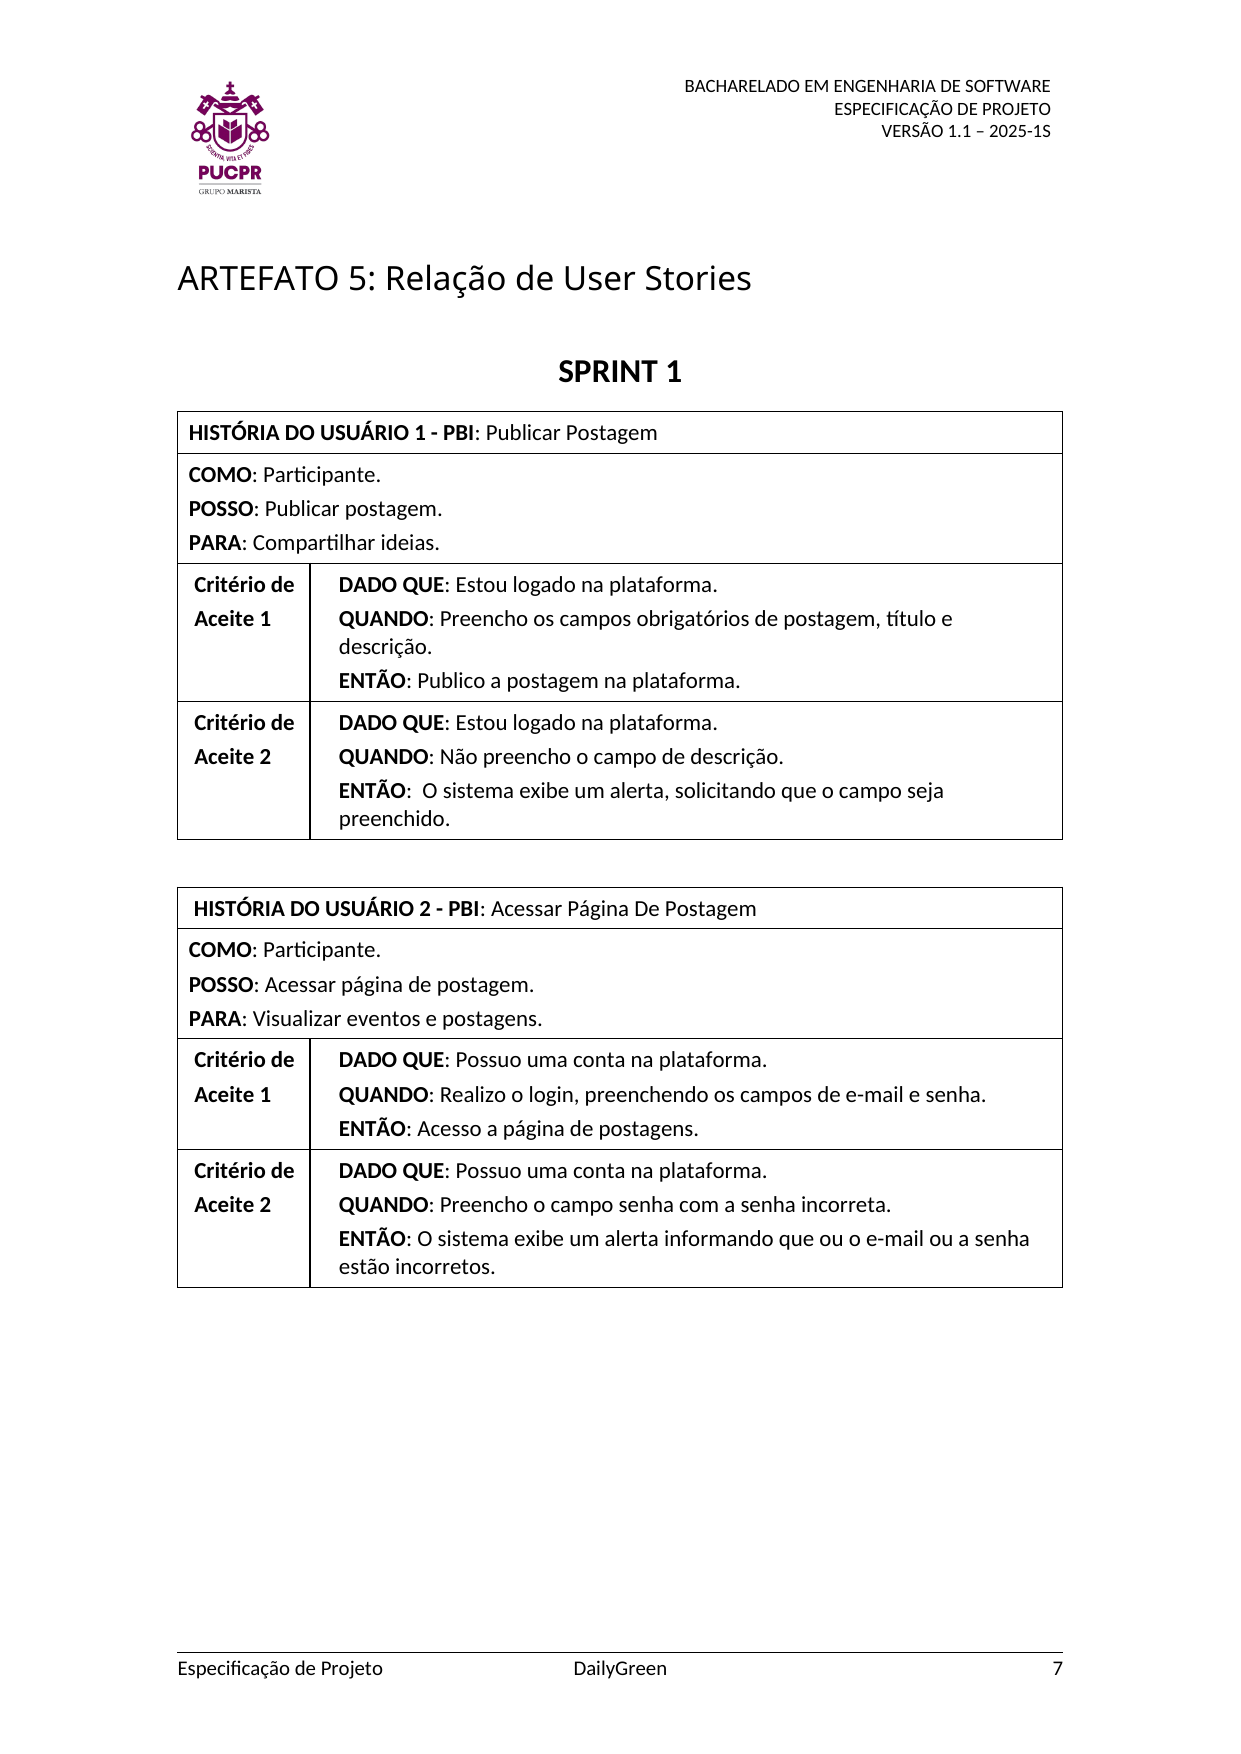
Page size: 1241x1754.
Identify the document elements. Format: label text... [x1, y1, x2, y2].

table_cell Critério de Aceite 1 [178, 564, 309, 701]
text SPRINT 1 [177, 350, 1063, 391]
table_header HISTÓRIA DO USUÁRIO 1 - PBI: Publicar Postagem [178, 412, 1062, 452]
table_cell DADO QUE: Possuo uma conta na plataforma. QUANDO: Realizo o login, preenchendo os campos de e-mail e senha. ENTÃO: Acesso a página de postagens. [311, 1039, 1062, 1148]
table_cell COMO: Participante. POSSO: Publicar postagem. PARA: Compartilhar ideias. [178, 454, 1062, 562]
subtitle ARTEFATO 5: Relação de User Stories [177, 254, 1063, 300]
table_cell Critério de Aceite 1 [178, 1039, 309, 1148]
table_cell DADO QUE: Estou logado na plataforma. QUANDO: Não preencho o campo de descrição. ENTÃO: O sistema exibe um alerta, solicitando que o campo seja preenchido. [311, 702, 1062, 839]
table_cell DADO QUE: Possuo uma conta na plataforma. QUANDO: Preencho o campo senha com a senha incorreta. ENTÃO: O sistema exibe um alerta informando que ou o e-mail ou a senha estão incorretos. [311, 1150, 1062, 1287]
table_cell Critério de Aceite 2 [178, 1150, 309, 1287]
table_cell Critério de Aceite 2 [178, 702, 309, 839]
picture [188, 73, 271, 202]
table_header HISTÓRIA DO USUÁRIO 2 - PBI: Acessar Página De Postagem [178, 888, 1062, 928]
table_cell COMO: Participante. POSSO: Acessar página de postagem. PARA: Visualizar eventos e postagens. [178, 929, 1062, 1038]
table_cell DADO QUE: Estou logado na plataforma. QUANDO: Preencho os campos obrigatórios de postagem, título e descrição. ENTÃO: Publico a postagem na plataforma. [311, 564, 1062, 701]
